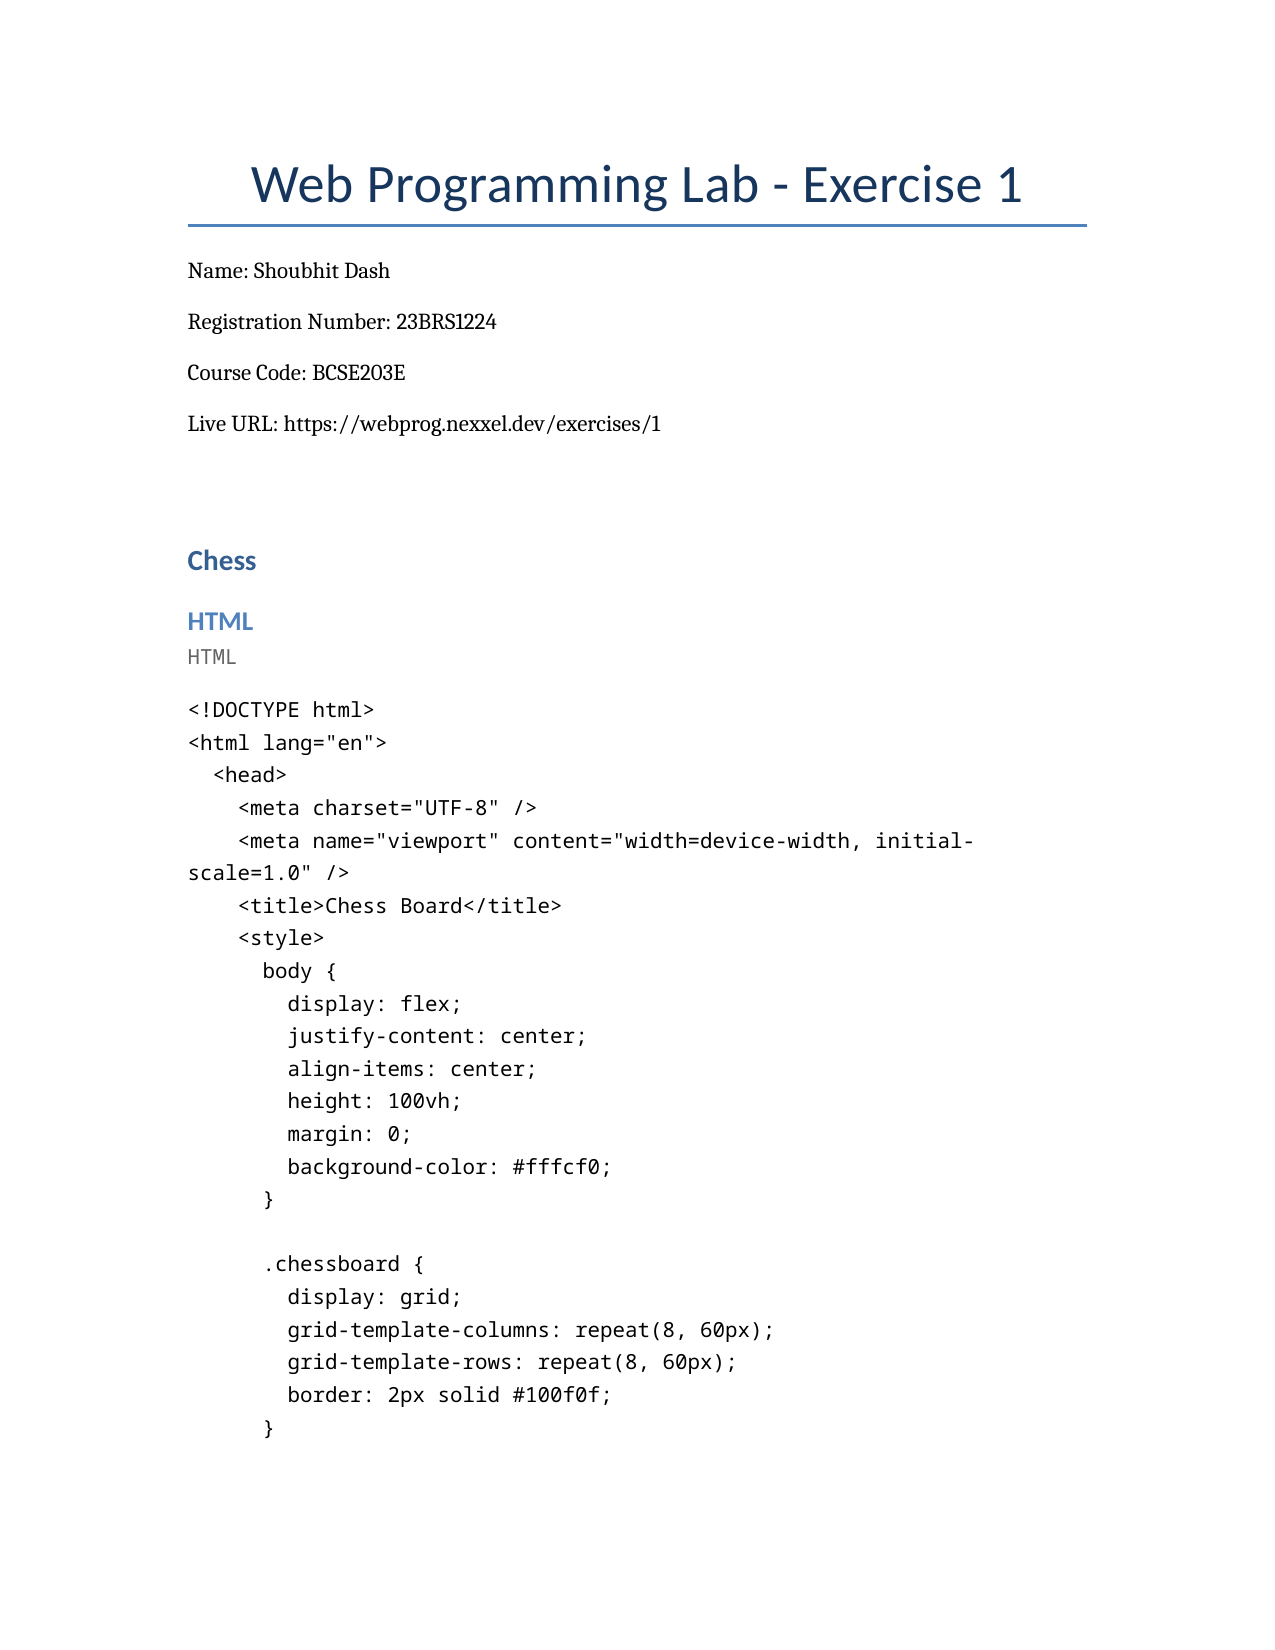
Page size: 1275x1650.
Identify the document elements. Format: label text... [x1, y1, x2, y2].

text Registration Number: 23BRS1224 [187, 309, 1087, 335]
text HTML [187, 642, 1087, 670]
text Name: Shoubhit Dash [187, 258, 1087, 284]
text Live URL: https://webprog.nexxel.dev/exercises/1 [187, 411, 1087, 437]
subtitle HTML [187, 604, 1087, 637]
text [187, 695, 1087, 1474]
subtitle Chess [187, 542, 1087, 578]
text Course Code: BCSE203E [187, 360, 1087, 386]
title Web Programming Lab - Exercise 1 [187, 150, 1087, 227]
